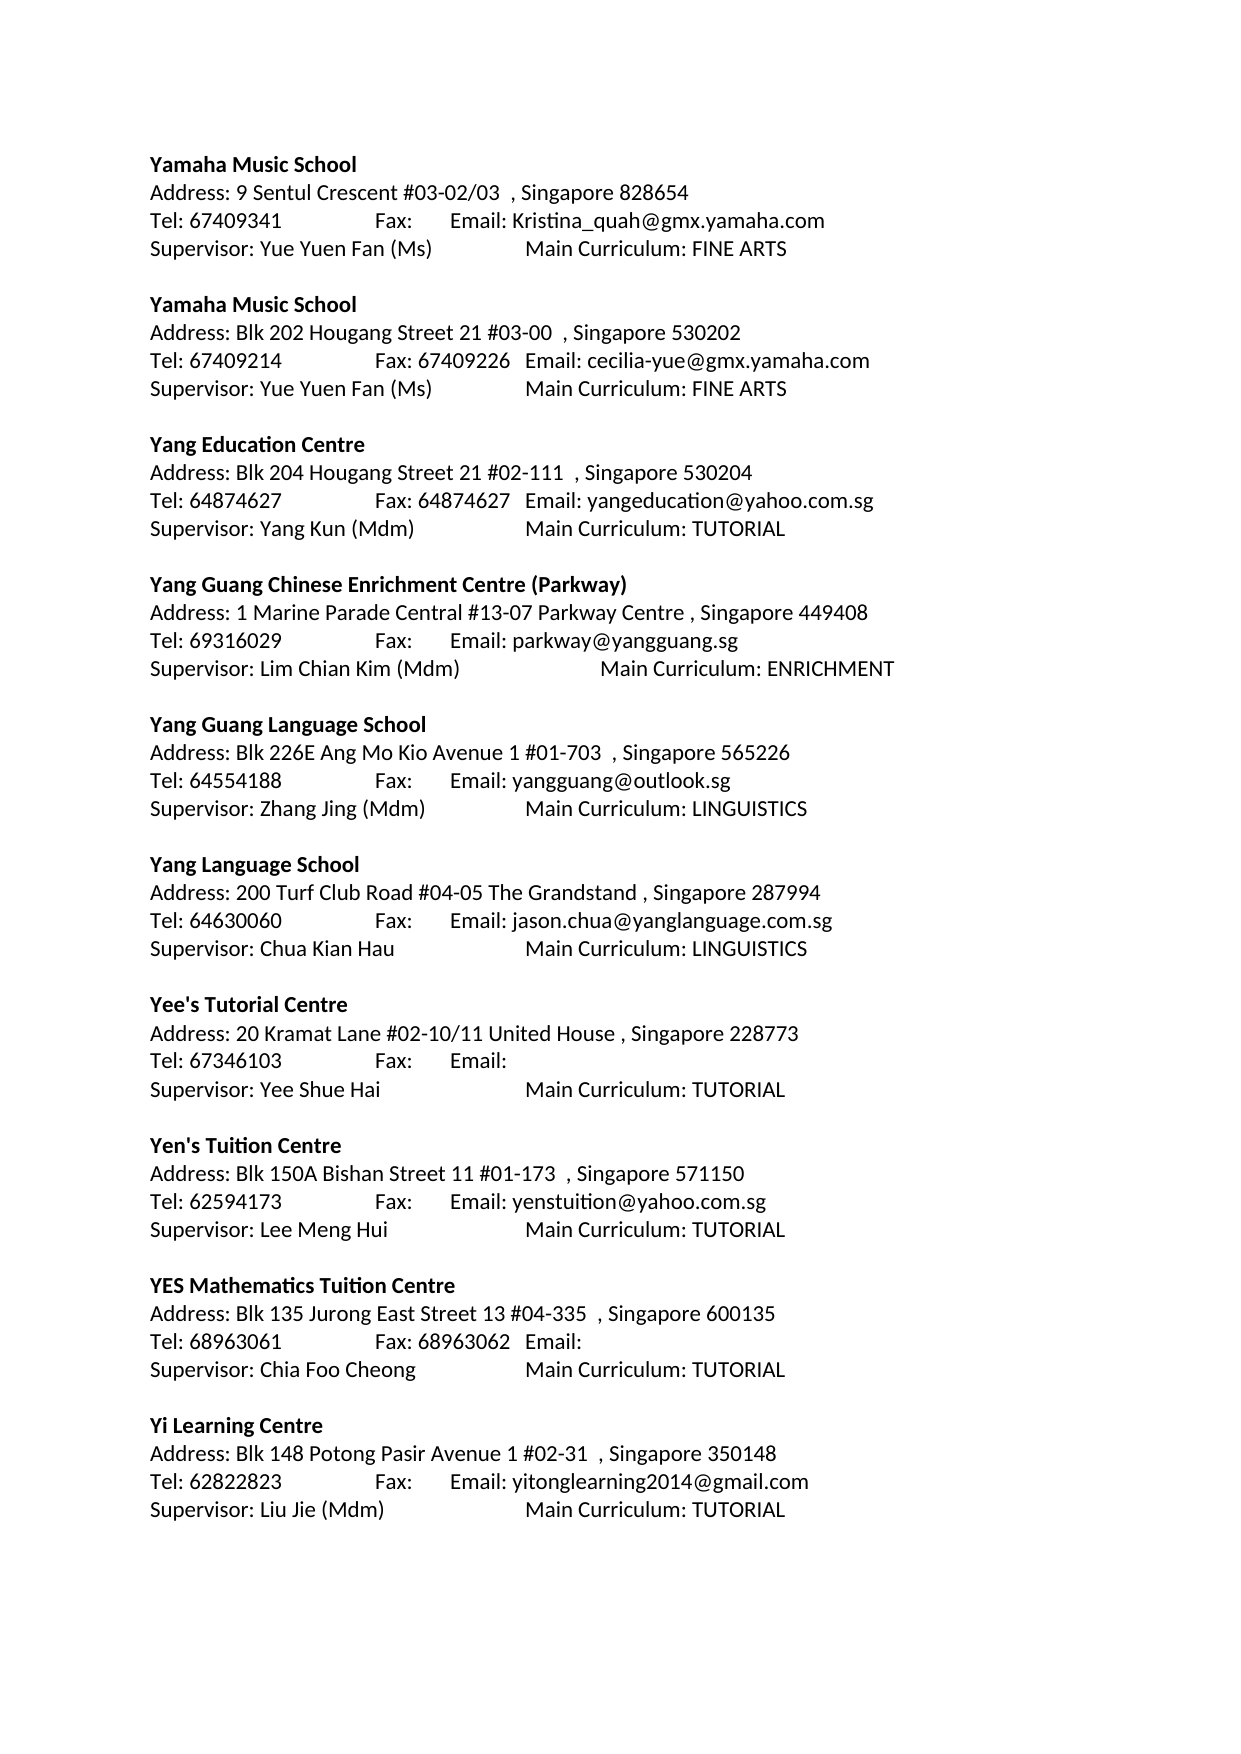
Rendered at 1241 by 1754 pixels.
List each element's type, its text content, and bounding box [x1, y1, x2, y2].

text Tel: 69316029 Fax: Email: parkway@yangguang.sg [150, 626, 1090, 654]
text Yang Education Centre [150, 430, 1090, 458]
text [150, 234, 1090, 262]
text Address: Blk 226E Ang Mo Kio Avenue 1 #01-703 , Singapore 565226 [150, 738, 1090, 766]
text Tel: 67409341 Fax: Email: Kristina_quah@gmx.yamaha.com [150, 206, 1090, 234]
text Yang Guang Chinese Enrichment Centre (Parkway) [150, 570, 1090, 598]
text Yi Learning Centre [150, 1411, 1090, 1439]
text Supervisor: Yang Kun (Mdm) Main Curriculum: TUTORIAL [150, 514, 1090, 542]
text Supervisor: Yue Yuen Fan (Ms) Main Curriculum: FINE ARTS [150, 374, 1090, 402]
text Yamaha Music School [150, 150, 1090, 178]
text Address: Blk 150A Bishan Street 11 #01-173 , Singapore 571150 [150, 1159, 1090, 1187]
text Tel: 68963061 Fax: 68963062 Email: [150, 1327, 1090, 1355]
text Address: 9 Sentul Crescent #03-02/03 , Singapore 828654 [150, 178, 1090, 206]
text Address: Blk 135 Jurong East Street 13 #04-335 , Singapore 600135 [150, 1299, 1090, 1327]
text Tel: 67409214 Fax: 67409226 Email: cecilia-yue@gmx.yamaha.com [150, 346, 1090, 374]
text Address: Blk 202 Hougang Street 21 #03-00 , Singapore 530202 [150, 318, 1090, 346]
text Yamaha Music School [150, 290, 1090, 318]
text Tel: 62594173 Fax: Email: yenstuition@yahoo.com.sg [150, 1187, 1090, 1215]
text Tel: 64874627 Fax: 64874627 Email: yangeducation@yahoo.com.sg [150, 486, 1090, 514]
text YES Mathematics Tuition Centre [150, 1271, 1090, 1299]
text Yang Language School [150, 851, 1090, 878]
text Tel: 67346103 Fax: Email: [150, 1047, 1090, 1075]
text Address: Blk 148 Potong Pasir Avenue 1 #02-31 , Singapore 350148 [150, 1439, 1090, 1467]
text Supervisor: Yee Shue Hai Main Curriculum: TUTORIAL [150, 1075, 1090, 1103]
text Tel: 64630060 Fax: Email: jason.chua@yanglanguage.com.sg [150, 907, 1090, 934]
text Yee's Tutorial Centre [150, 991, 1090, 1019]
text Supervisor: Chua Kian Hau Main Curriculum: LINGUISTICS [150, 934, 1090, 963]
text Supervisor: Lee Meng Hui Main Curriculum: TUTORIAL [150, 1215, 1090, 1243]
text Supervisor: Lim Chian Kim (Mdm) Main Curriculum: ENRICHMENT [150, 654, 1090, 682]
text Address: 20 Kramat Lane #02-10/11 United House , Singapore 228773 [150, 1019, 1090, 1047]
text Supervisor: Chia Foo Cheong Main Curriculum: TUTORIAL [150, 1355, 1090, 1383]
text Yen's Tuition Centre [150, 1131, 1090, 1159]
text Address: 200 Turf Club Road #04-05 The Grandstand , Singapore 287994 [150, 878, 1090, 907]
text Address: 1 Marine Parade Central #13-07 Parkway Centre , Singapore 449408 [150, 598, 1090, 626]
text Supervisor: Zhang Jing (Mdm) Main Curriculum: LINGUISTICS [150, 794, 1090, 822]
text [150, 1495, 1090, 1523]
text Tel: 64554188 Fax: Email: yangguang@outlook.sg [150, 766, 1090, 794]
text Address: Blk 204 Hougang Street 21 #02-111 , Singapore 530204 [150, 458, 1090, 486]
text Yang Guang Language School [150, 710, 1090, 738]
text Tel: 62822823 Fax: Email: yitonglearning2014@gmail.com [150, 1467, 1090, 1495]
